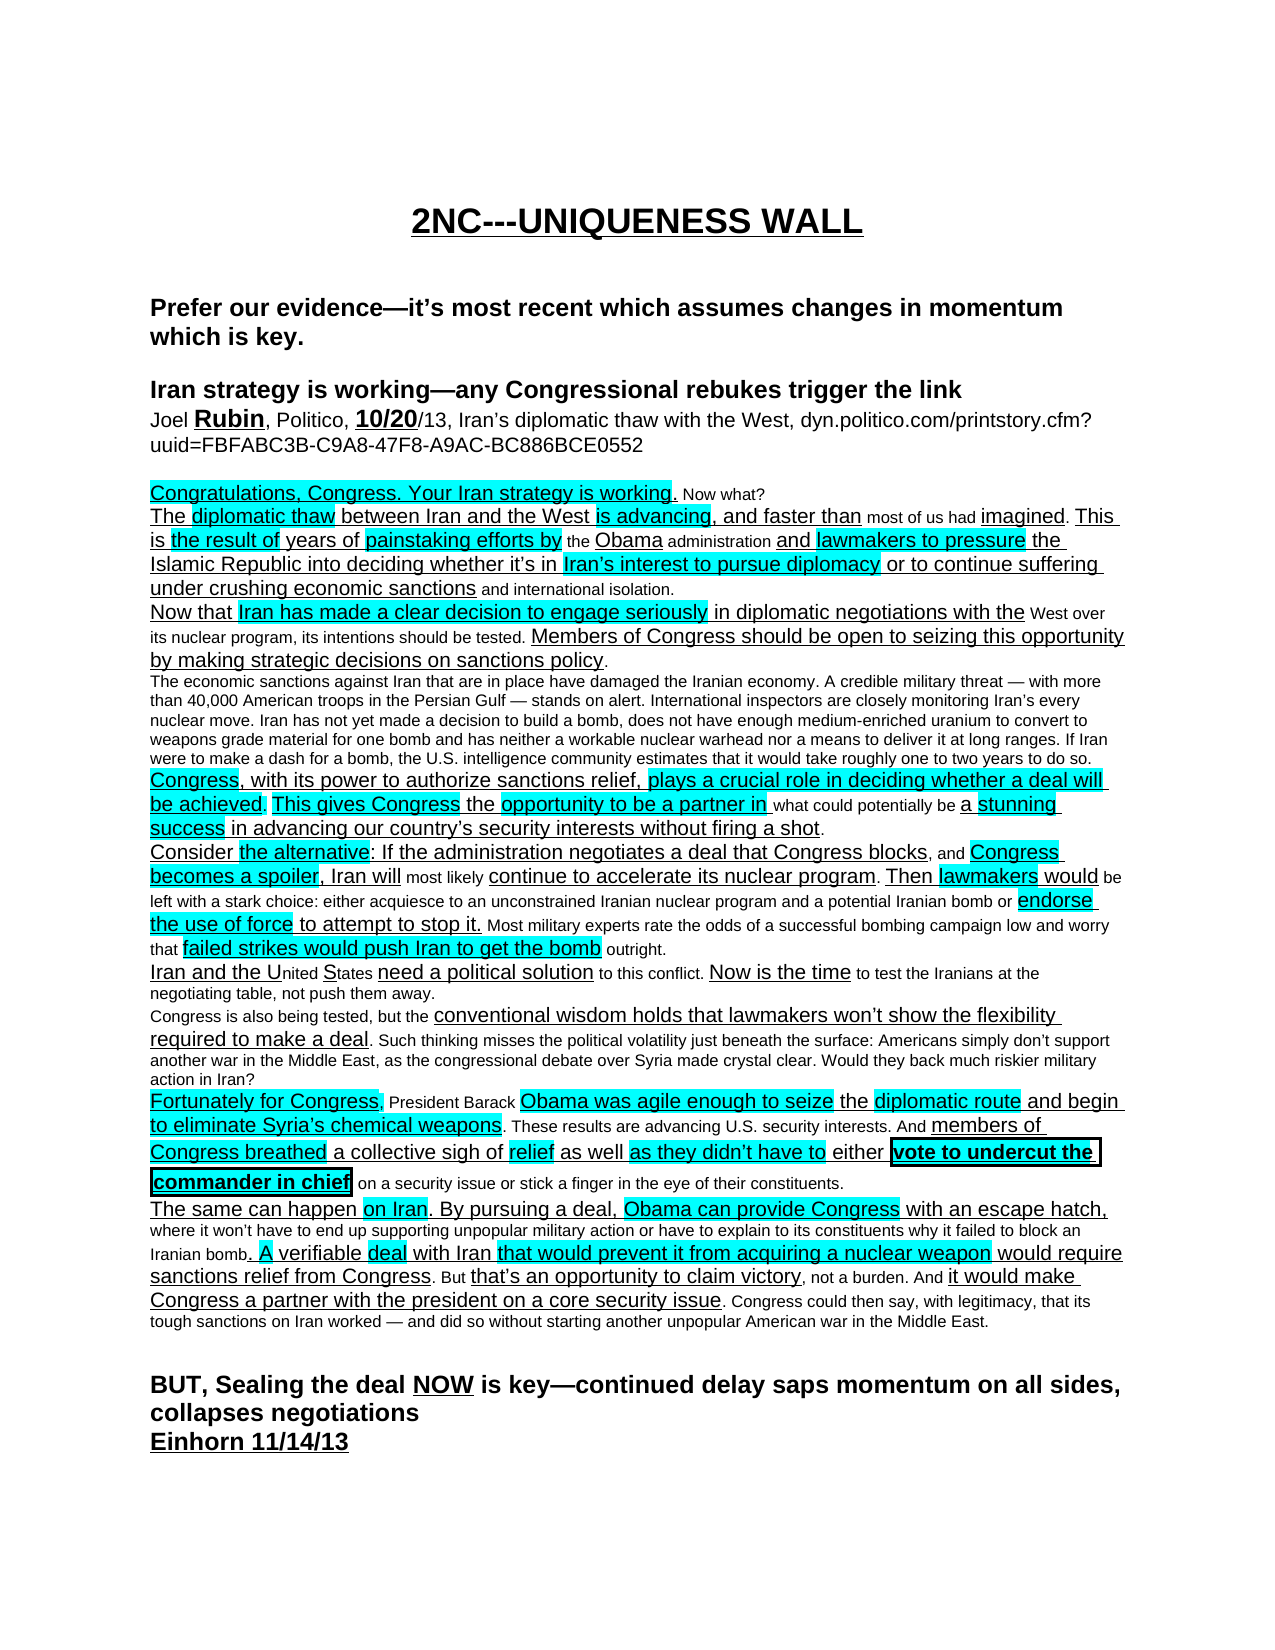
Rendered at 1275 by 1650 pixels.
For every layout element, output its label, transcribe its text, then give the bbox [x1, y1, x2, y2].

text Congratulations, Congress. Your Iran strategy is working. Now what? [672, 480, 1125, 504]
subtitle 2NC---Uniqueness Wall [150, 200, 1125, 241]
text The same can happen on Iran. By pursuing a deal, Obama can provide Congress with an escape hatch, where it won’t have to end up supporting unpopular military action or have to explain to its constituents why it failed to block an Iranian bomb. A verifiable deal with Iran that would prevent it from acquiring a nuclear weapon would require sanctions relief from Congress. But that’s an opportunity to claim victory, not a burden. And it would make Congress a partner with the president on a core security issue. Congress could then say, with legitimacy, that its tough sanctions on Iran worked — and did so without starting another unpopular American war in the Middle East. [150, 1197, 1125, 1331]
text The diplomatic thaw between Iran and the West is advancing, and faster than most of us had imagined. This is the result of years of painstaking efforts by the Obama administration and lawmakers to pressure the Islamic Republic into deciding whether it’s in Iran’s interest to pursue diplomacy or to continue suffering under crushing economic sanctions and international isolation. [150, 504, 1125, 600]
text Prefer our evidence—it’s most recent which assumes changes in momentum which is key. [150, 293, 1125, 351]
text Joel Rubin, Politico, 10/20/13, Iran’s diplomatic thaw with the West, dyn.politico.com/printstory.cfm?uuid=FBFABC3B-C9A8-47F8-A9AC-BC886BCE0552 [150, 404, 1125, 456]
text Congress, with its power to authorize sanctions relief, plays a crucial role in deciding whether a deal will be achieved. This gives Congress the opportunity to be a partner in what could potentially be a stunning success in advancing our country’s security interests without firing a shot. [225, 768, 1125, 840]
text Fortunately for Congress, President Barack Obama was agile enough to seize the diplomatic route and begin to eliminate Syria’s chemical weapons. These results are advancing U.S. security interests. And members of Congress breathed a collective sigh of relief as well as they didn’t have to either vote to undercut the commander in chief on a security issue or stick a finger in the eye of their constituents. [150, 1089, 1125, 1197]
text The economic sanctions against Iran that are in place have damaged the Iranian economy. A credible military threat — with more than 40,000 American troops in the Persian Gulf — stands on alert. International inspectors are closely monitoring Iran’s every nuclear move. Iran has not yet made a decision to build a bomb, does not have enough medium-enriched uranium to convert to weapons grade material for one bomb and has neither a workable nuclear warhead nor a means to deliver it at long ranges. If Iran were to make a dash for a bomb, the U.S. intelligence community estimates that it would take roughly one to two years to do so. [150, 672, 1125, 768]
text Consider the alternative: If the administration negotiates a deal that Congress blocks, and Congress becomes a spoiler, Iran will most likely continue to accelerate its nuclear program. Then lawmakers would be left with a stark choice: either acquiesce to an unconstrained Iranian nuclear program and a potential Iranian bomb or endorse the use of force to attempt to stop it. Most military experts rate the odds of a successful bombing campaign low and worry that failed strikes would push Iran to get the bomb outright. [150, 840, 1125, 959]
text Einhorn 11/14/13 [150, 1427, 1125, 1456]
text Now that Iran has made a clear decision to engage seriously in diplomatic negotiations with the West over its nuclear program, its intentions should be tested. Members of Congress should be open to seizing this opportunity by making strategic decisions on sanctions policy. [150, 600, 1125, 672]
text Iran and the United States need a political solution to this conflict. Now is the time to test the Iranians at the negotiating table, not push them away. [150, 959, 1125, 1003]
text Iran strategy is working—any Congressional rebukes trigger the link [150, 375, 1125, 404]
text BUT, Sealing the deal NOW is key—continued delay saps momentum on all sides, collapses negotiations [150, 1370, 1125, 1427]
text Congress is also being tested, but the conventional wisdom holds that lawmakers won’t show the flexibility required to make a deal. Such thinking misses the political volatility just beneath the surface: Americans simply don’t support another war in the Middle East, as the congressional debate over Syria made crystal clear. Would they back much riskier military action in Iran? [150, 1003, 1125, 1089]
